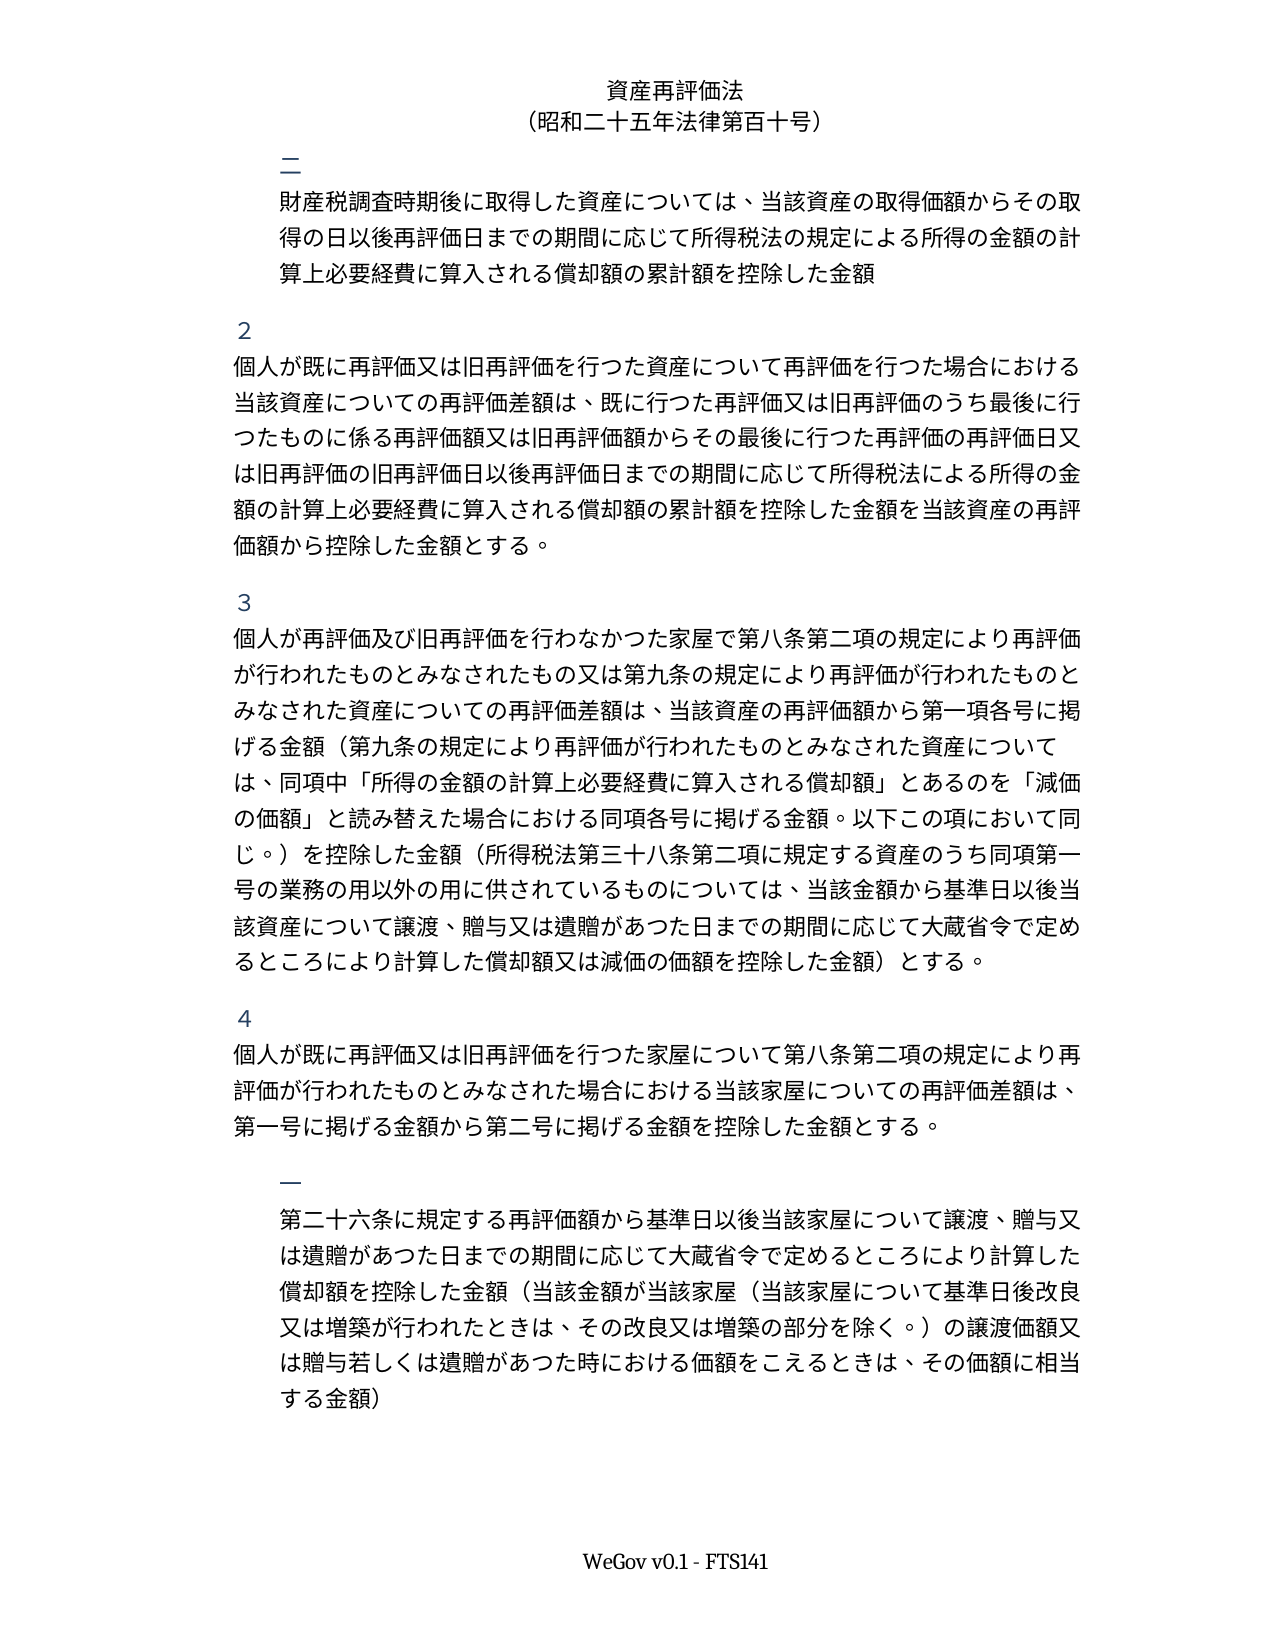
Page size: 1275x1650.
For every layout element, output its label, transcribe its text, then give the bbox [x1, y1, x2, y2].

text 個人が既に再評価又は旧再評価を行つた資産について再評価を行つた場合における当該資産についての再評価差額は、既に行つた再評価又は旧再評価のうち最後に行つたものに係る再評価額又は旧再評価額からその最後に行つた再評価の再評価日又は旧再評価の旧再評価日以後再評価日までの期間に応じて所得税法による所得の金額の計算上必要経費に算入される償却額の累計額を控除した金額を当該資産の再評価額から控除した金額とする。 [233, 351, 1087, 561]
text 財産税調査時期後に取得した資産については、当該資産の取得価額からその取得の日以後再評価日までの期間に応じて所得税法の規定による所得の金額の計算上必要経費に算入される償却額の累計額を控除した金額 [279, 186, 1087, 289]
text 個人が既に再評価又は旧再評価を行つた家屋について第八条第二項の規定により再評価が行われたものとみなされた場合における当該家屋についての再評価差額は、第一号に掲げる金額から第二号に掲げる金額を控除した金額とする。 [233, 1039, 1087, 1142]
subtitle ３ [233, 587, 1087, 618]
subtitle ４ [233, 1003, 1087, 1034]
text 個人が再評価及び旧再評価を行わなかつた家屋で第八条第二項の規定により再評価が行われたものとみなされたもの又は第九条の規定により再評価が行われたものとみなされた資産についての再評価差額は、当該資産の再評価額から第一項各号に掲げる金額（第九条の規定により再評価が行われたものとみなされた資産については、同項中「所得の金額の計算上必要経費に算入される償却額」とあるのを「減価の価額」と読み替えた場合における同項各号に掲げる金額。以下この項において同じ。）を控除した金額（所得税法第三十八条第二項に規定する資産のうち同項第一号の業務の用以外の用に供されているものについては、当該金額から基準日以後当該資産について譲渡、贈与又は遺贈があつた日までの期間に応じて大蔵省令で定めるところにより計算した償却額又は減価の価額を控除した金額）とする。 [233, 623, 1087, 978]
subtitle ２ [233, 314, 1087, 346]
text 第二十六条に規定する再評価額から基準日以後当該家屋について譲渡、贈与又は遺贈があつた日までの期間に応じて大蔵省令で定めるところにより計算した償却額を控除した金額（当該金額が当該家屋（当該家屋について基準日後改良又は増築が行われたときは、その改良又は増築の部分を除く。）の譲渡価額又は贈与若しくは遺贈があつた時における価額をこえるときは、その価額に相当する金額） [279, 1204, 1087, 1414]
subtitle 一 [279, 1168, 1087, 1199]
subtitle 二 [279, 150, 1087, 181]
